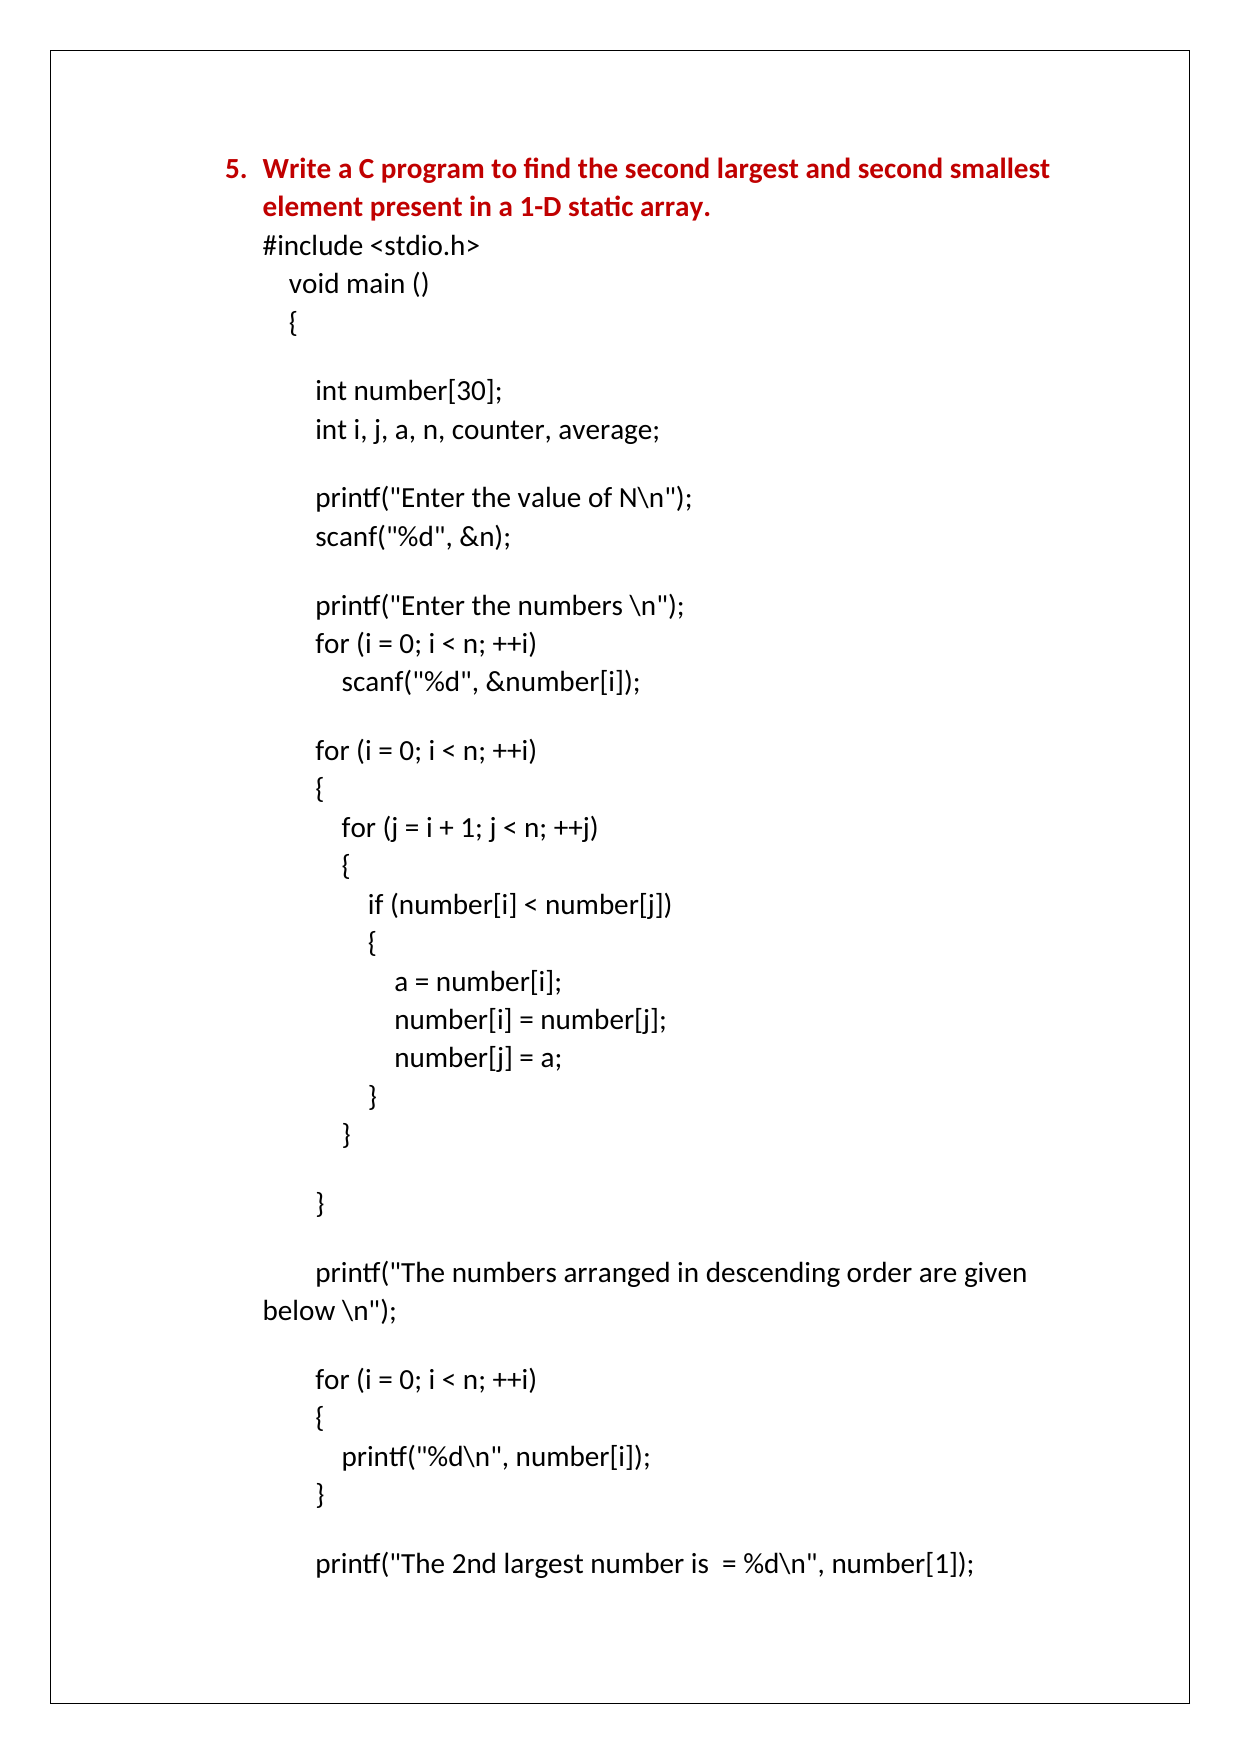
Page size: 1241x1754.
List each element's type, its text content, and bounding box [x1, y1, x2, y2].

list printf("The 2nd largest number is = %d\n", number[1]); [262, 1545, 1090, 1580]
list printf("Enter the numbers \n"); [262, 587, 1090, 622]
list { [262, 304, 1090, 339]
list int i, j, a, n, counter, average; [262, 411, 1090, 446]
list { [262, 924, 1090, 960]
list scanf("%d", &number[i]); [262, 663, 1090, 699]
list printf("Enter the value of N\n"); [262, 479, 1090, 515]
list for (i = 0; i < n; ++i) [262, 1361, 1090, 1396]
list } [262, 1476, 1090, 1512]
list printf("%d\n", number[i]); [262, 1438, 1090, 1473]
list int number[30]; [262, 372, 1090, 408]
list printf("The numbers arranged in descending order are given below \n"); [262, 1254, 1090, 1328]
list if (number[i] < number[j]) [262, 886, 1090, 921]
list { [262, 771, 1090, 806]
list for (i = 0; i < n; ++i) [262, 732, 1090, 768]
list scanf("%d", &n); [262, 518, 1090, 553]
list number[j] = a; [262, 1039, 1090, 1075]
list for (j = i + 1; j < n; ++j) [262, 809, 1090, 844]
list for (i = 0; i < n; ++i) [262, 625, 1090, 661]
list a = number[i]; [262, 963, 1090, 998]
list #include <stdio.h> [262, 227, 1090, 262]
list } [262, 1116, 1090, 1152]
list { [262, 1399, 1090, 1435]
list Write a C program to find the second largest and second smallest element present in a 1-D static array. [225, 150, 1090, 224]
list number[i] = number[j]; [262, 1001, 1090, 1037]
list } [262, 1185, 1090, 1221]
list } [262, 1078, 1090, 1114]
list void main () [262, 265, 1090, 301]
list { [262, 847, 1090, 883]
